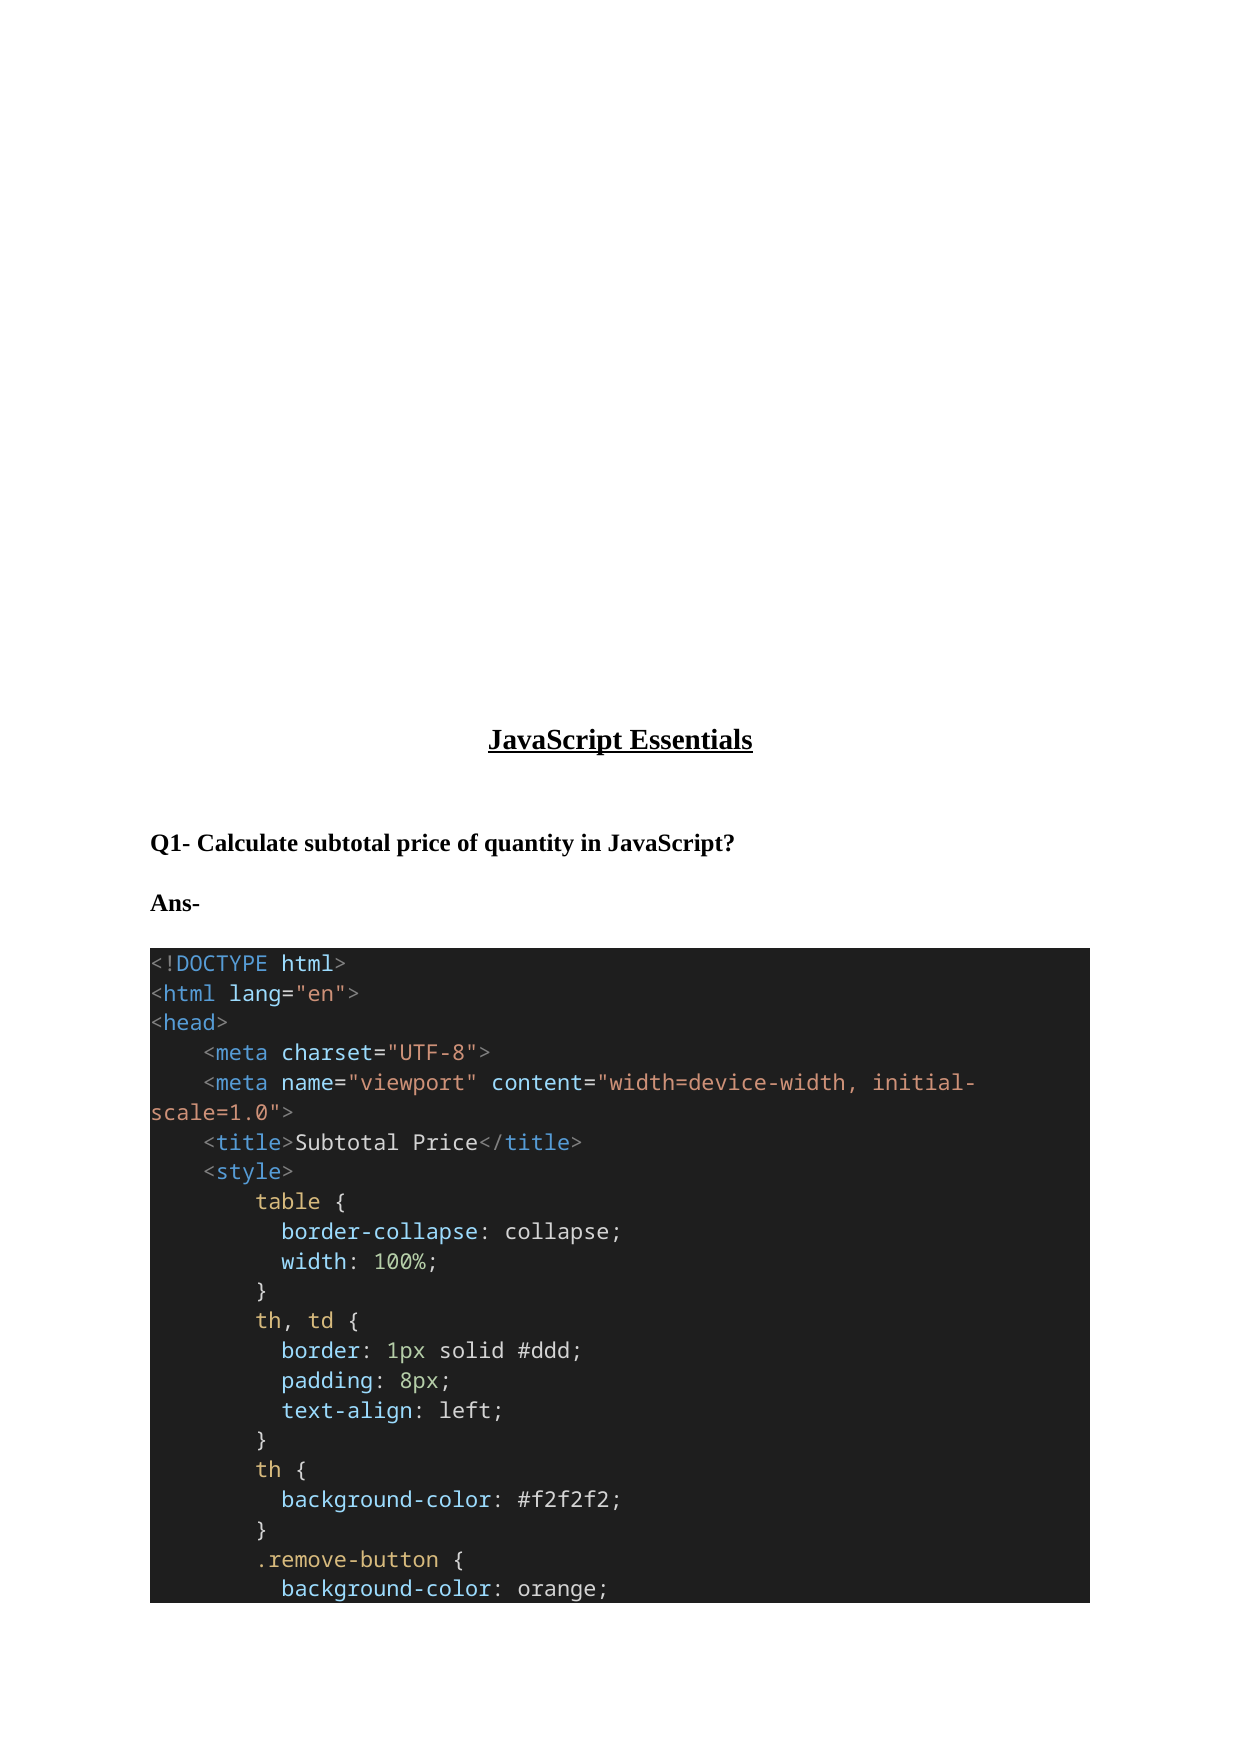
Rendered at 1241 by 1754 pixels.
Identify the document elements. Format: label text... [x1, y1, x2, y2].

text <html lang="en"> [150, 977, 1090, 1007]
text th { [150, 1454, 1090, 1484]
text <title>Subtotal Price</title> [150, 1126, 1090, 1156]
text text-align: left; [150, 1394, 1090, 1424]
text .remove-button { [150, 1543, 1090, 1573]
text th, td { [150, 1305, 1090, 1335]
text } [150, 1514, 1090, 1543]
text Ans- [150, 888, 1090, 917]
text border: 1px solid #ddd; [150, 1335, 1090, 1365]
text } [150, 1275, 1090, 1305]
text <meta charset="UTF-8"> [150, 1037, 1090, 1067]
text <head> [150, 1007, 1090, 1037]
text table { [150, 1186, 1090, 1216]
text Q1- Calculate subtotal price of quantity in JavaScript? [150, 828, 1090, 857]
text padding: 8px; [150, 1365, 1090, 1394]
text background-color: #f2f2f2; [150, 1484, 1090, 1514]
text width: 100%; [150, 1246, 1090, 1275]
text <!DOCTYPE html> [150, 948, 1090, 977]
text <style> [150, 1156, 1090, 1186]
text <meta name="viewport" content="width=device-width, initial-scale=1.0"> [150, 1067, 1090, 1126]
text } [150, 1424, 1090, 1454]
text JavaScript Essentials [150, 722, 1090, 756]
text background-color: orange; [150, 1573, 1090, 1603]
text border-collapse: collapse; [150, 1216, 1090, 1246]
